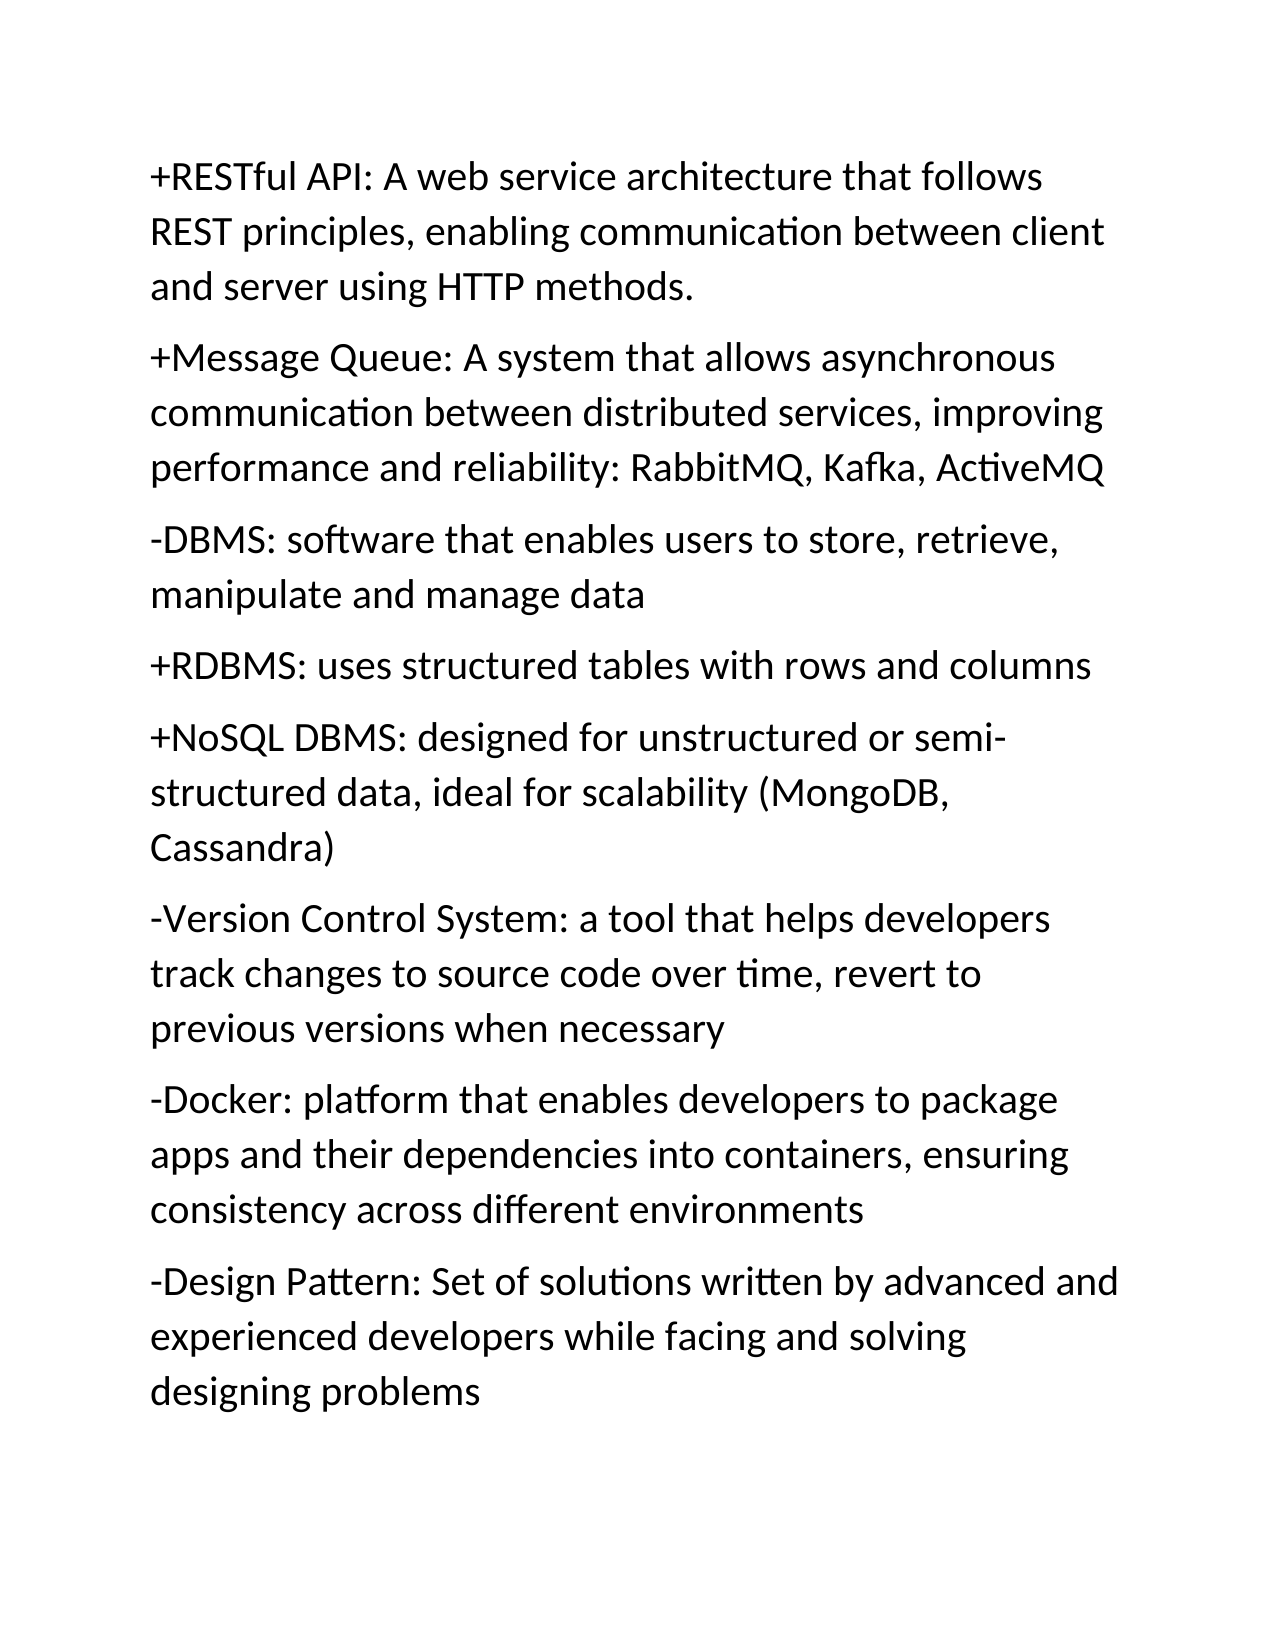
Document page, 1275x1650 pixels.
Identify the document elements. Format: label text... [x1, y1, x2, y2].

text -Docker: platform that enables developers to package apps and their dependencies into containers, ensuring consistency across different environments [150, 1073, 1125, 1234]
text +Message Queue: A system that allows asynchronous communication between distributed services, improving performance and reliability: RabbitMQ, Kafka, ActiveMQ [150, 331, 1125, 492]
text -DBMS: software that enables users to store, retrieve, manipulate and manage data [150, 513, 1125, 618]
text +RDBMS: uses structured tables with rows and columns [150, 639, 1125, 690]
text -Version Control System: a tool that helps developers track changes to source code over time, revert to previous versions when necessary [150, 892, 1125, 1053]
text +RESTful API: A web service architecture that follows REST principles, enabling communication between client and server using HTTP methods. [150, 150, 1125, 311]
text +NoSQL DBMS: designed for unstructured or semi-structured data, ideal for scalability (MongoDB, Cassandra) [150, 711, 1125, 871]
text -Design Pattern: Set of solutions written by advanced and experienced developers while facing and solving designing problems [150, 1255, 1125, 1415]
